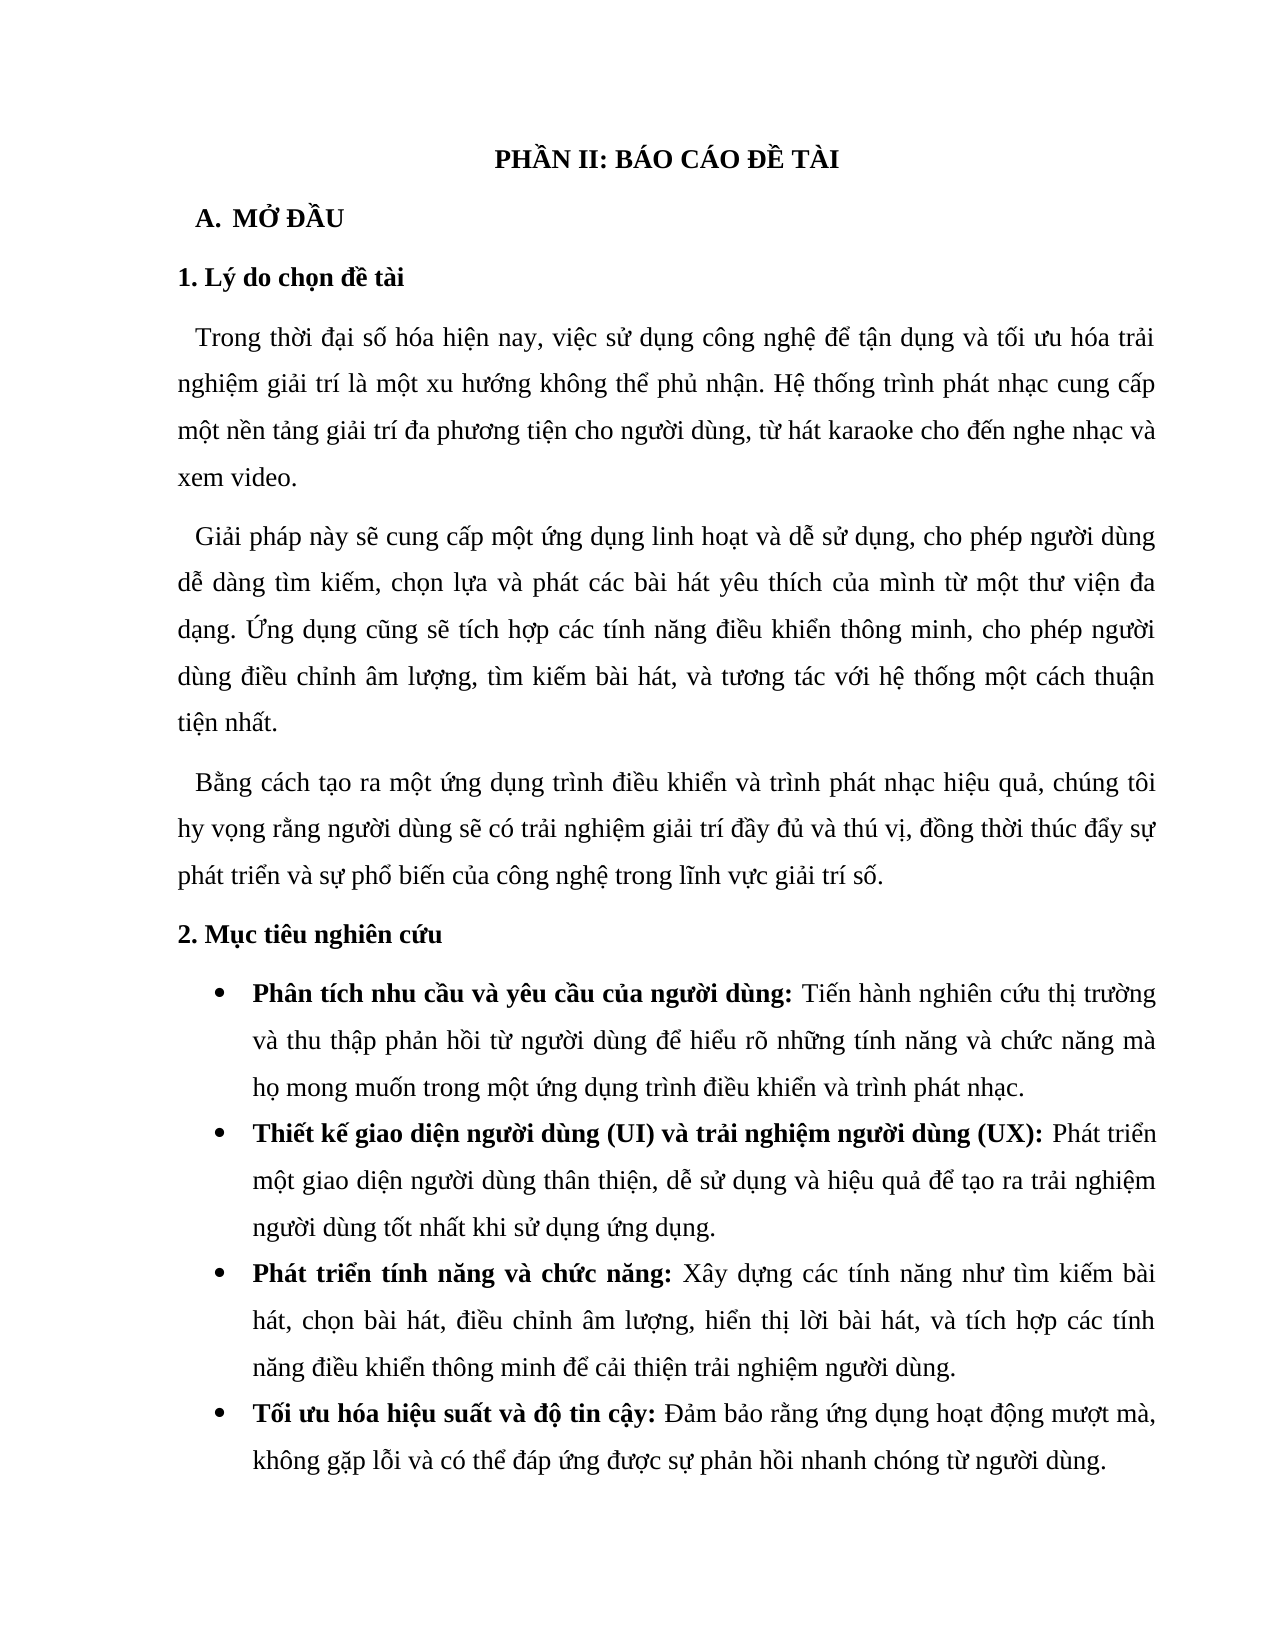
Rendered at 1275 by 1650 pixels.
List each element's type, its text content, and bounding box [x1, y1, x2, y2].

text Giải pháp này sẽ cung cấp một ứng dụng linh hoạt và dễ sử dụng, cho phép người dùng dễ dàng tìm kiếm, chọn lựa và phát các bài hát yêu thích của mình từ một thư viện đa dạng. Ứng dụng cũng sẽ tích hợp các tính năng điều khiển thông minh, cho phép người dùng điều chỉnh âm lượng, tìm kiếm bài hát, và tương tác với hệ thống một cách thuận tiện nhất. [177, 520, 1157, 738]
subtitle BÁO CÁO ĐỀ TÀI [177, 143, 1157, 174]
subtitle 1. Lý do chọn đề tài [177, 261, 1157, 293]
list Thiết kế giao diện người dùng (UI) và trải nghiệm người dùng (UX): Phát triển một giao diện người dùng thân thiện, dễ sử dụng và hiệu quả để tạo ra trải nghiệm người dùng tốt nhất khi sử dụng ứng dụng. [215, 1117, 1157, 1242]
list Phát triển tính năng và chức năng: Xây dựng các tính năng như tìm kiếm bài hát, chọn bài hát, điều chỉnh âm lượng, hiển thị lời bài hát, và tích hợp các tính năng điều khiển thông minh để cải thiện trải nghiệm người dùng. [215, 1257, 1157, 1382]
text Trong thời đại số hóa hiện nay, việc sử dụng công nghệ để tận dụng và tối ưu hóa trải nghiệm giải trí là một xu hướng không thể phủ nhận. Hệ thống trình phát nhạc cung cấp một nền tảng giải trí đa phương tiện cho người dùng, từ hát karaoke cho đến nghe nhạc và xem video. [177, 321, 1157, 492]
text Bằng cách tạo ra một ứng dụng trình điều khiển và trình phát nhạc hiệu quả, chúng tôi hy vọng rằng người dùng sẽ có trải nghiệm giải trí đầy đủ và thú vị, đồng thời thúc đẩy sự phát triển và sự phổ biến của công nghệ trong lĩnh vực giải trí số. [177, 766, 1157, 890]
list Phân tích nhu cầu và yêu cầu của người dùng: Tiến hành nghiên cứu thị trường và thu thập phản hồi từ người dùng để hiểu rõ những tính năng và chức năng mà họ mong muốn trong một ứng dụng trình điều khiển và trình phát nhạc. [215, 977, 1157, 1102]
subtitle 2. Mục tiêu nghiên cứu [177, 918, 1157, 949]
list Tối ưu hóa hiệu suất và độ tin cậy: Đảm bảo rằng ứng dụng hoạt động mượt mà, không gặp lỗi và có thể đáp ứng được sự phản hồi nhanh chóng từ người dùng. [215, 1398, 1157, 1476]
list MỞ ĐẦU [195, 202, 1157, 233]
